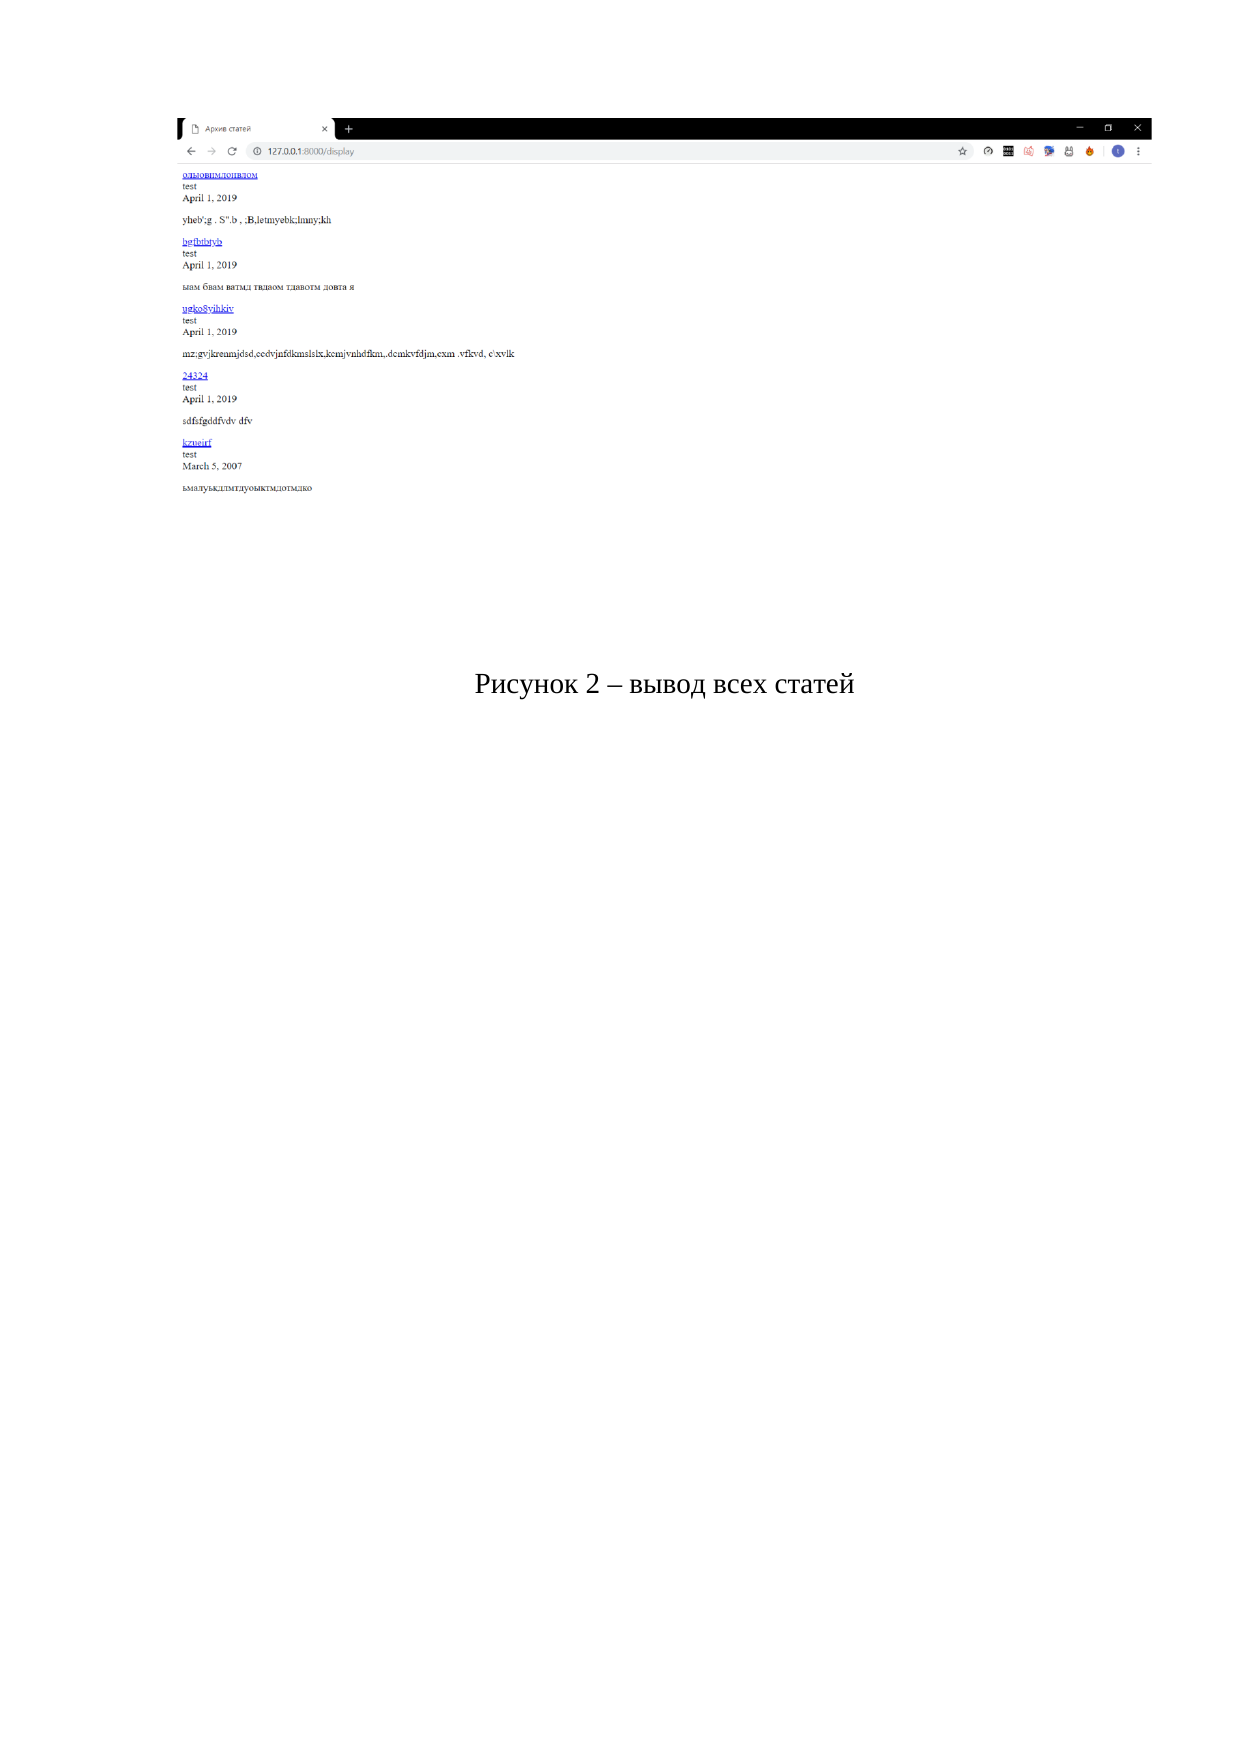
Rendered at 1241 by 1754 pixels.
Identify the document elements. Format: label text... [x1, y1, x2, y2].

picture [177, 118, 1152, 641]
